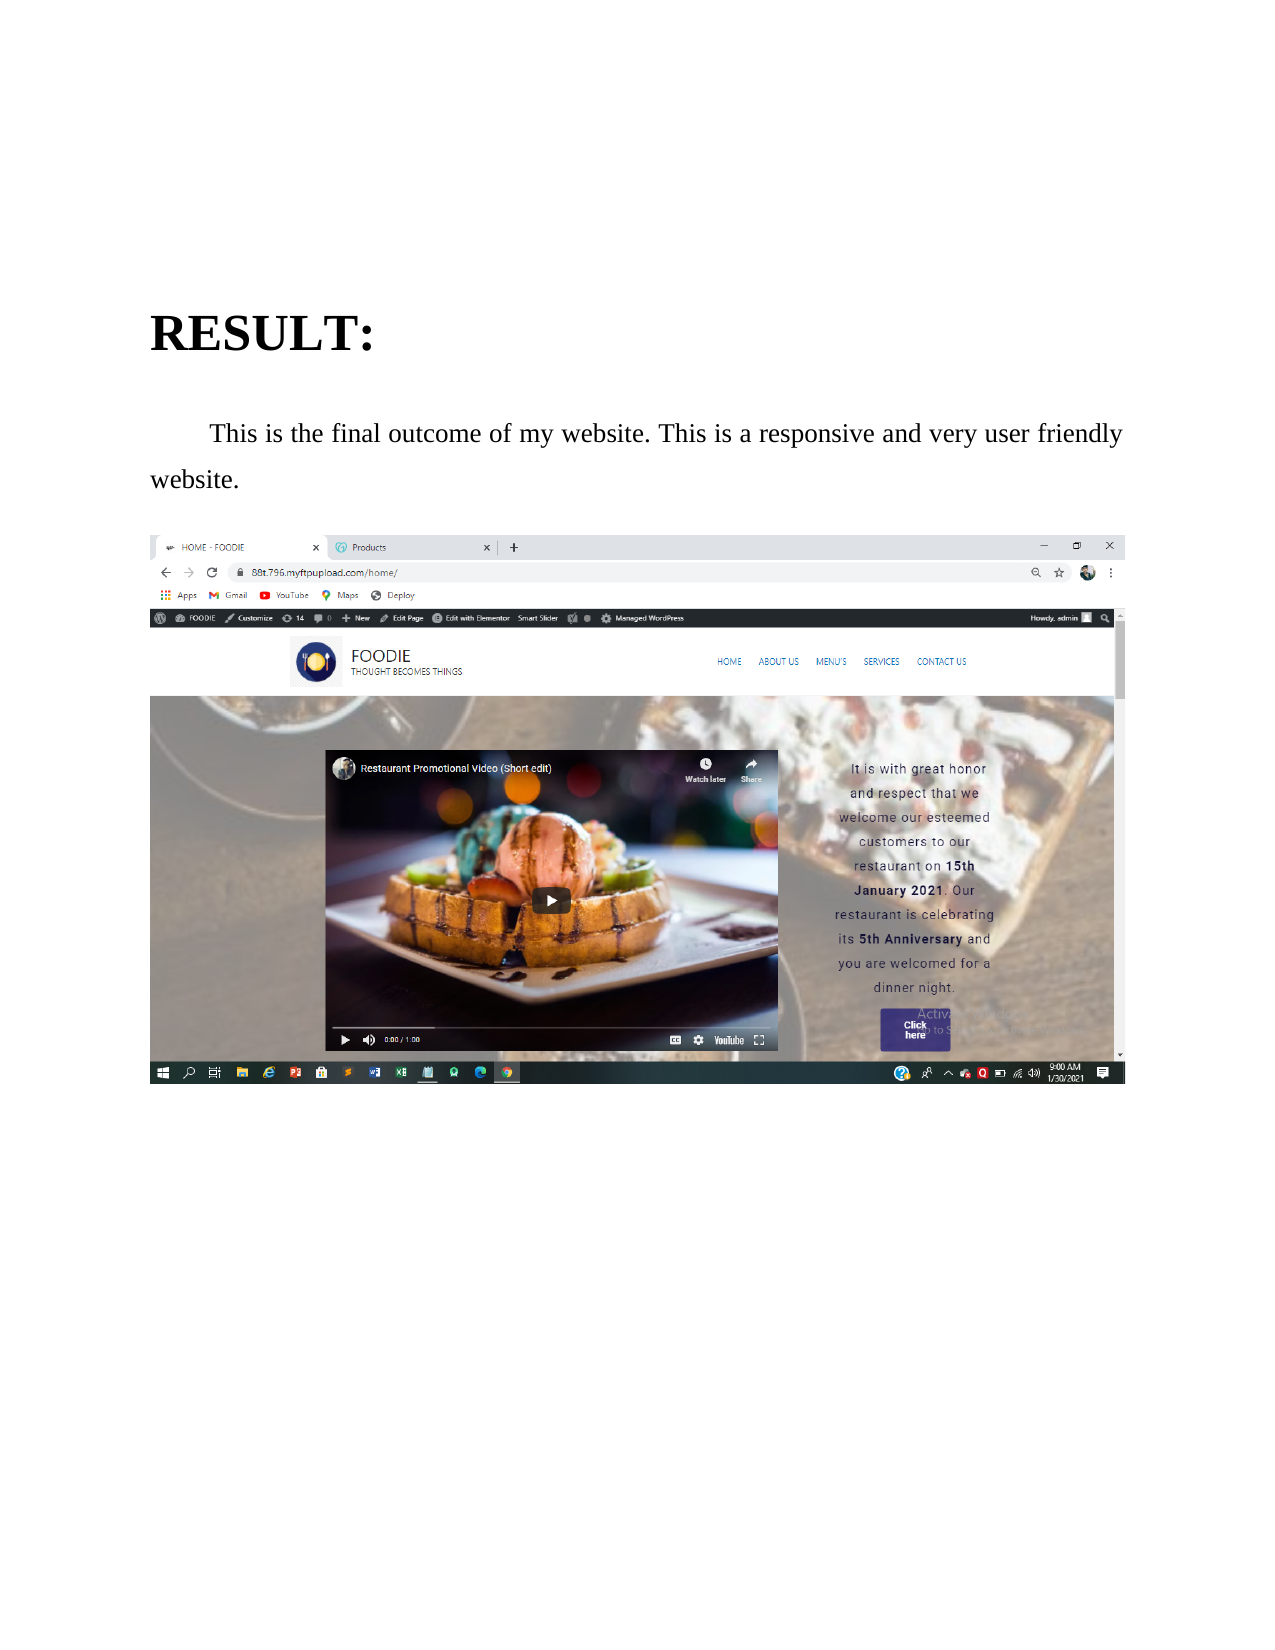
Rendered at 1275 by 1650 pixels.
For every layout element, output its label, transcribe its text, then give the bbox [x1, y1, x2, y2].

text RESULT: [150, 302, 1125, 362]
picture [150, 535, 1125, 1084]
text This is the final outcome of my website. This is a responsive and very user friendly website. [150, 417, 1125, 495]
